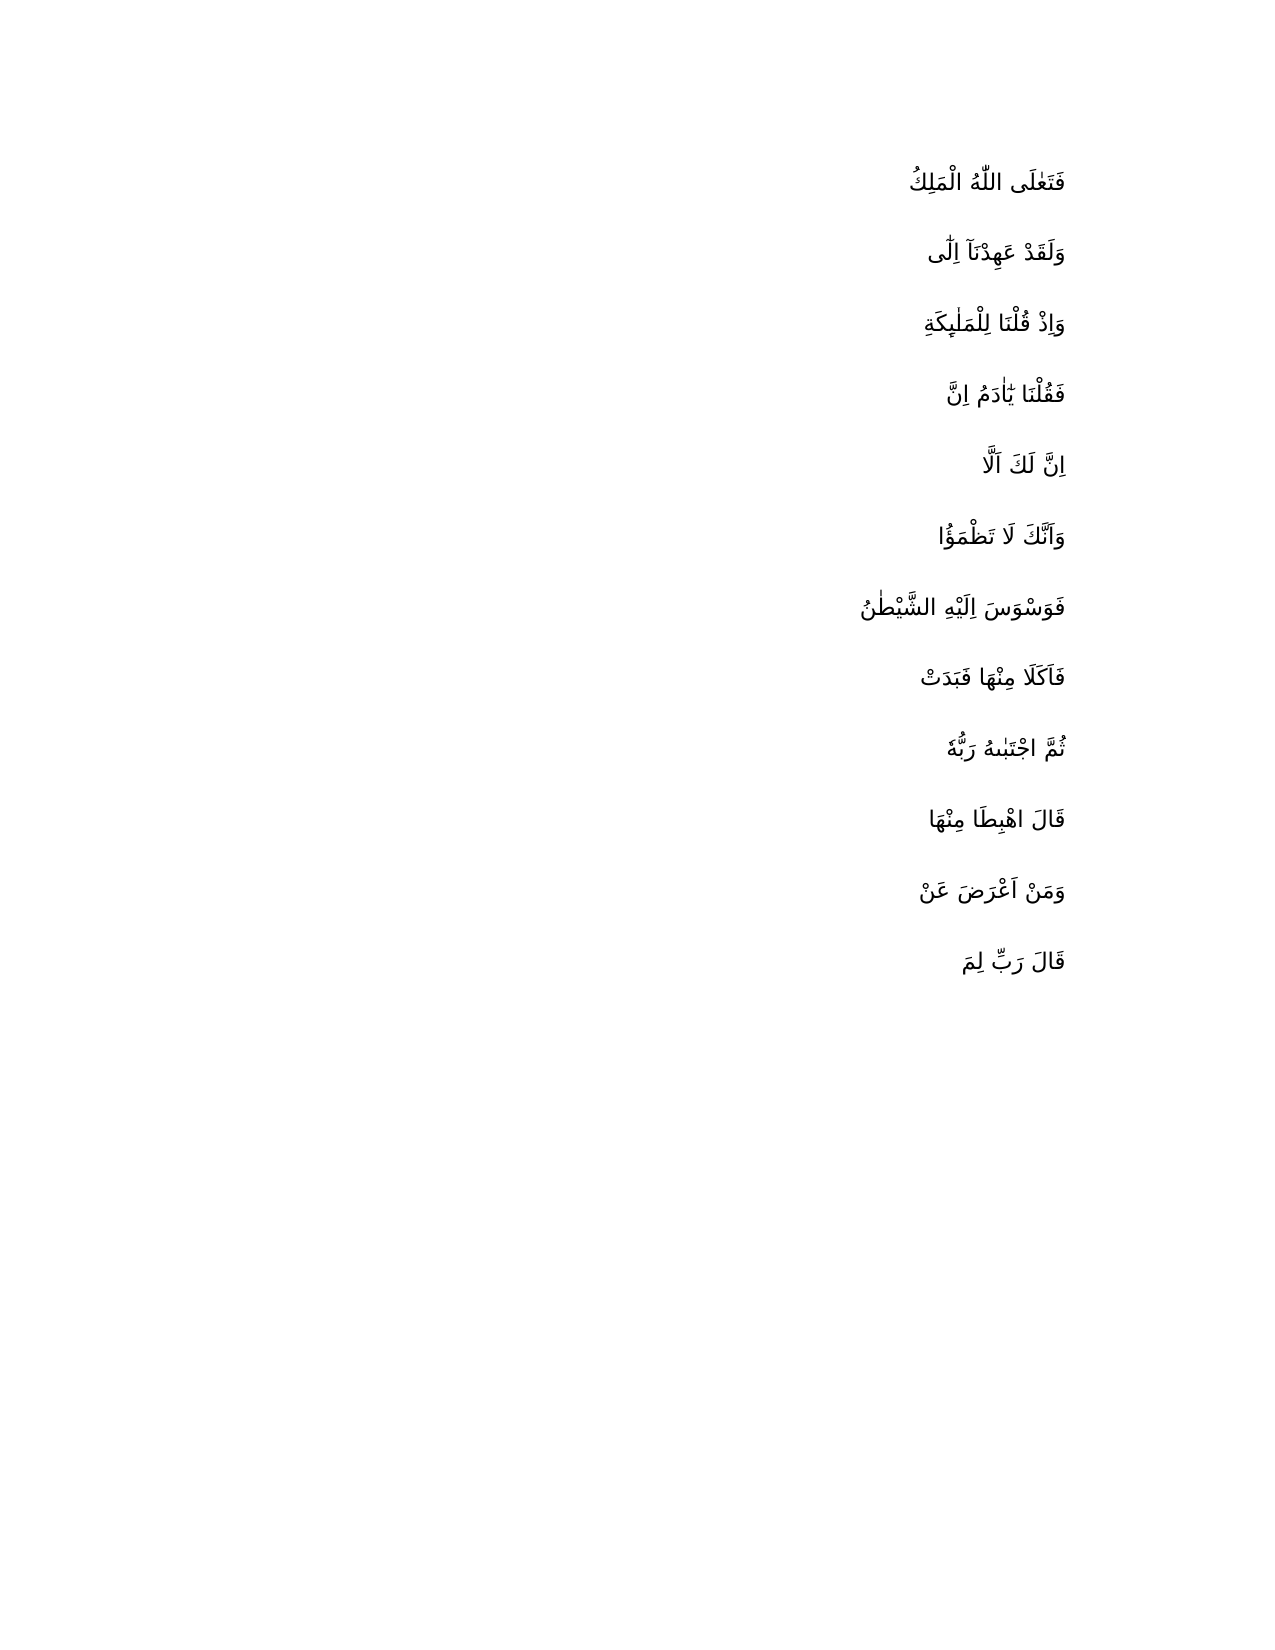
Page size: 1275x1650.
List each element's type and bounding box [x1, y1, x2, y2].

table_cell [176, 150, 1076, 1000]
